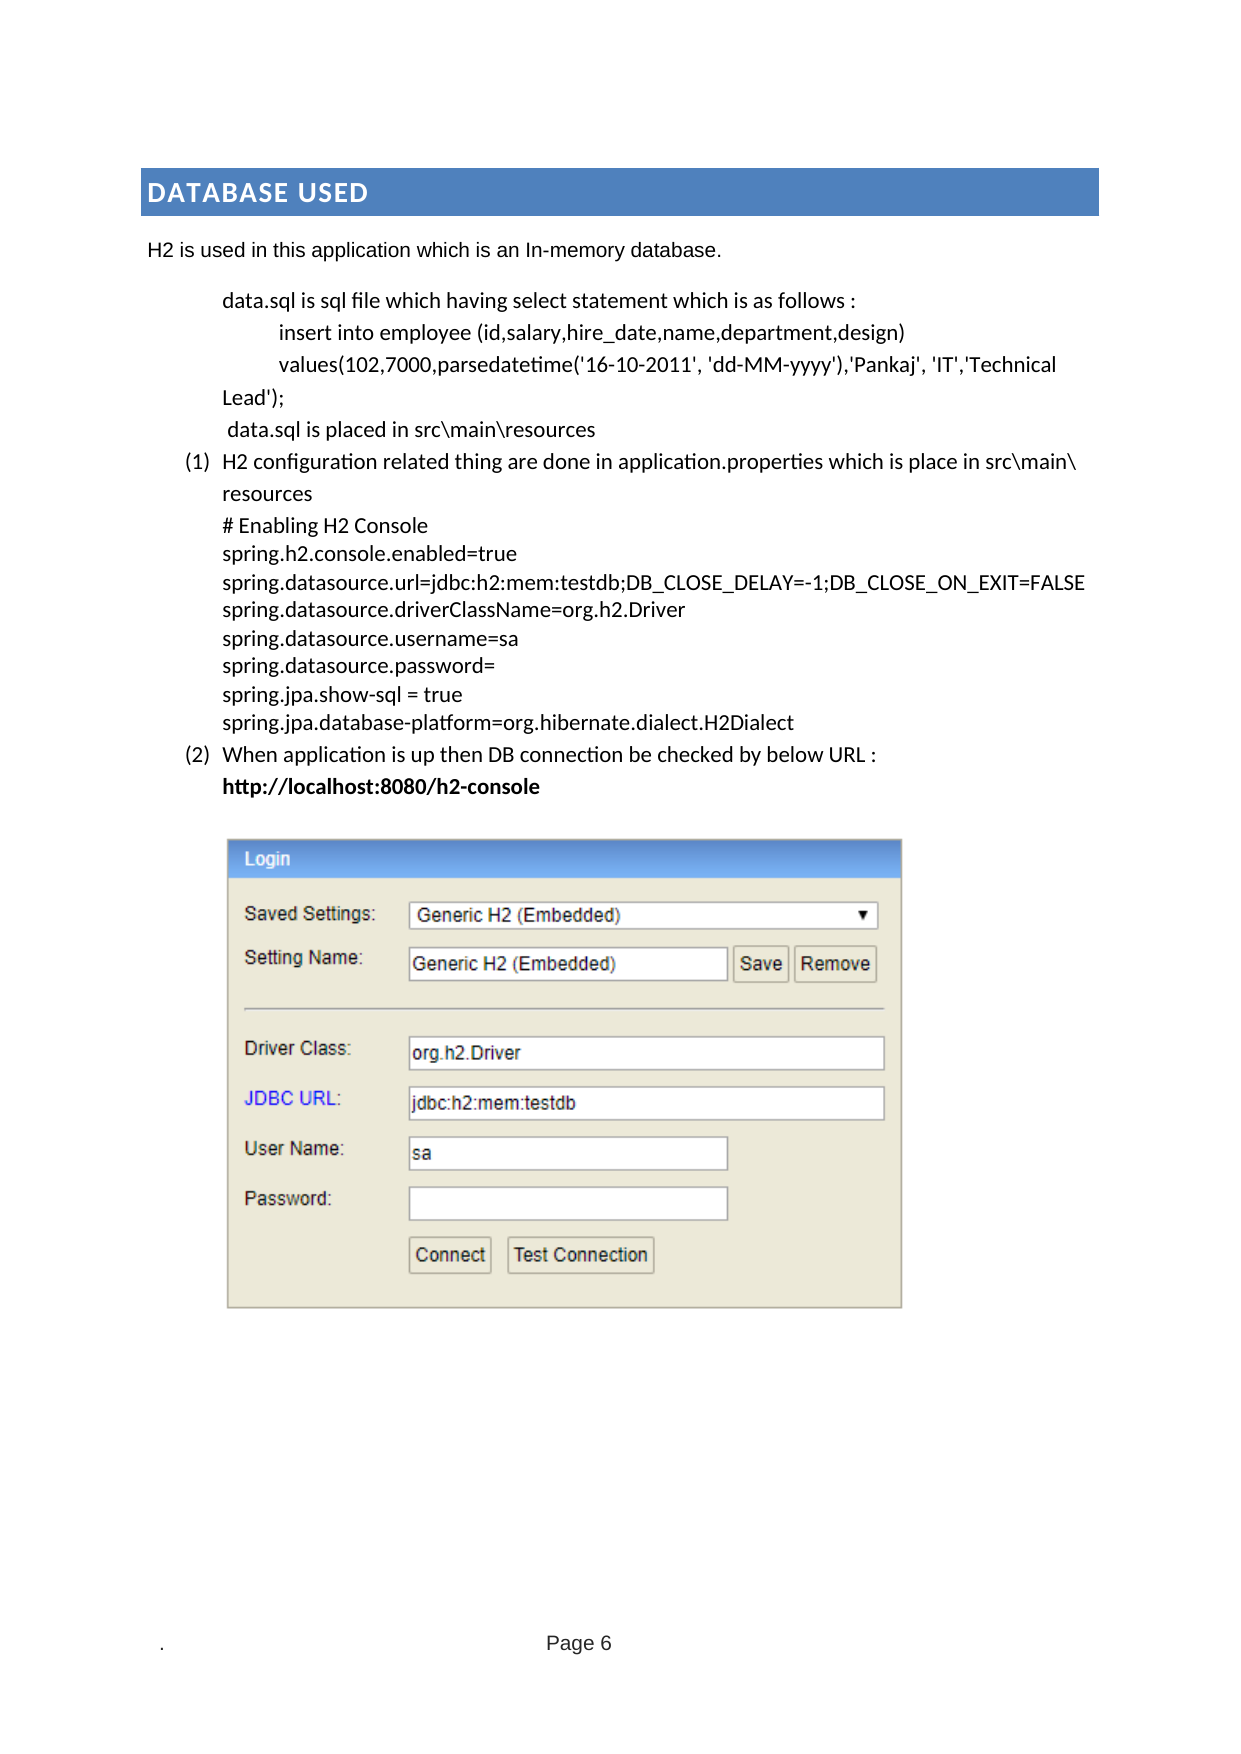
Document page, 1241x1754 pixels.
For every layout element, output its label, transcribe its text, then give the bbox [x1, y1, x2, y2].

list spring.h2.console.enabled=true [222, 539, 1093, 568]
list When application is up then DB connection be checked by below URL : [184, 740, 1093, 768]
subtitle Database used [147, 174, 1093, 210]
list spring.datasource.url=jdbc:h2:mem:testdb;DB_CLOSE_DELAY=-1;DB_CLOSE_ON_EXIT=FALSE [222, 568, 1093, 596]
list H2 configuration related thing are done in application.properties which is place in src\main\resources [184, 447, 1093, 507]
list data.sql is placed in src\main\resources [222, 415, 1093, 443]
list insert into employee (id,salary,hire_date,name,department,design) [222, 318, 1093, 346]
picture [222, 836, 904, 1315]
list spring.datasource.driverClassName=org.h2.Driver [222, 596, 1093, 624]
text H2 is used in this application which is an In-memory database. [147, 238, 1093, 262]
list data.sql is sql file which having select statement which is as follows : [222, 286, 1093, 314]
list # Enabling H2 Console [222, 512, 1093, 539]
list values(102,7000,parsedatetime('16-10-2011', 'dd-MM-yyyy'),'Pankaj', 'IT','Technical Lead'); [222, 351, 1093, 411]
list spring.jpa.show-sql = true [222, 680, 1093, 708]
list http://localhost:8080/h2-console [222, 772, 1093, 800]
list spring.datasource.password= [222, 652, 1093, 680]
list spring.datasource.username=sa [222, 624, 1093, 652]
list spring.jpa.database-platform=org.hibernate.dialect.H2Dialect [222, 708, 1093, 736]
